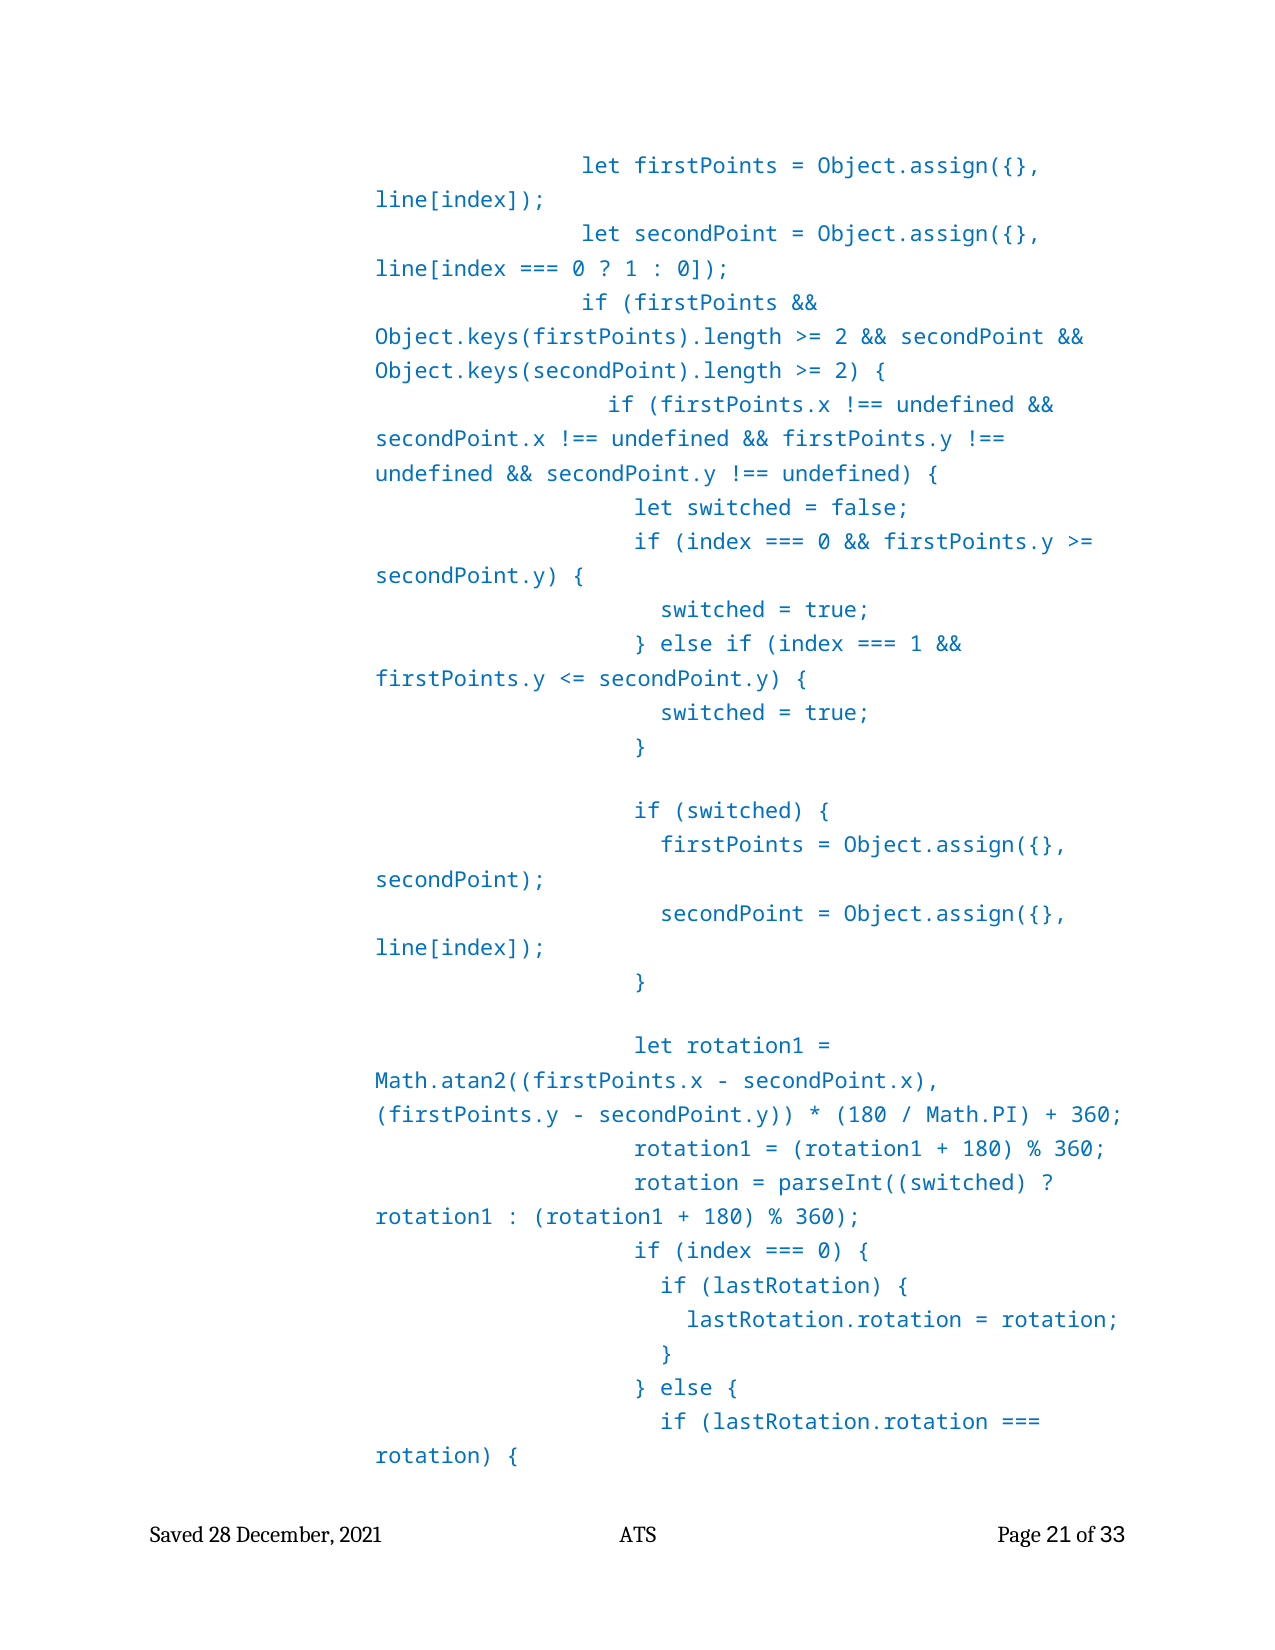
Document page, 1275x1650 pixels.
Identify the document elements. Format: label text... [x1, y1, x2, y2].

text lastRotation.rotation = rotation; [375, 1304, 1125, 1333]
text } [375, 966, 1125, 996]
text } [375, 731, 1125, 761]
text let switched = false; [375, 492, 1125, 521]
text let rotation1 = Math.atan2((firstPoints.x - secondPoint.x), (firstPoints.y - secondPoint.y)) * (180 / Math.PI) + 360; [375, 1030, 1125, 1128]
text firstPoints = Object.assign({}, secondPoint); [375, 829, 1125, 893]
text switched = true; [375, 697, 1125, 726]
text if (index === 0 && firstPoints.y >= secondPoint.y) { [375, 526, 1125, 590]
text } else { [375, 1372, 1125, 1402]
text if (switched) { [375, 795, 1125, 825]
text } [375, 1338, 1125, 1368]
text if (lastRotation) { [375, 1269, 1125, 1299]
text if (index === 0) { [375, 1235, 1125, 1265]
text let secondPoint = Object.assign({}, line[index === 0 ? 1 : 0]); [375, 218, 1125, 282]
text secondPoint = Object.assign({}, line[index]); [375, 898, 1125, 962]
text } else if (index === 1 && firstPoints.y <= secondPoint.y) { [375, 628, 1125, 692]
text if (firstPoints && Object.keys(firstPoints).length >= 2 && secondPoint && Object.keys(secondPoint).length >= 2) { [375, 287, 1125, 385]
text if (firstPoints.x !== undefined && secondPoint.x !== undefined && firstPoints.y !== undefined && secondPoint.y !== undefined) { [375, 389, 1125, 487]
text if (lastRotation.rotation === rotation) { [375, 1406, 1125, 1470]
text rotation1 = (rotation1 + 180) % 360; [375, 1133, 1125, 1163]
text rotation = parseInt((switched) ? rotation1 : (rotation1 + 180) % 360); [375, 1167, 1125, 1231]
text let firstPoints = Object.assign({}, line[index]); [375, 150, 1125, 214]
text switched = true; [375, 594, 1125, 624]
